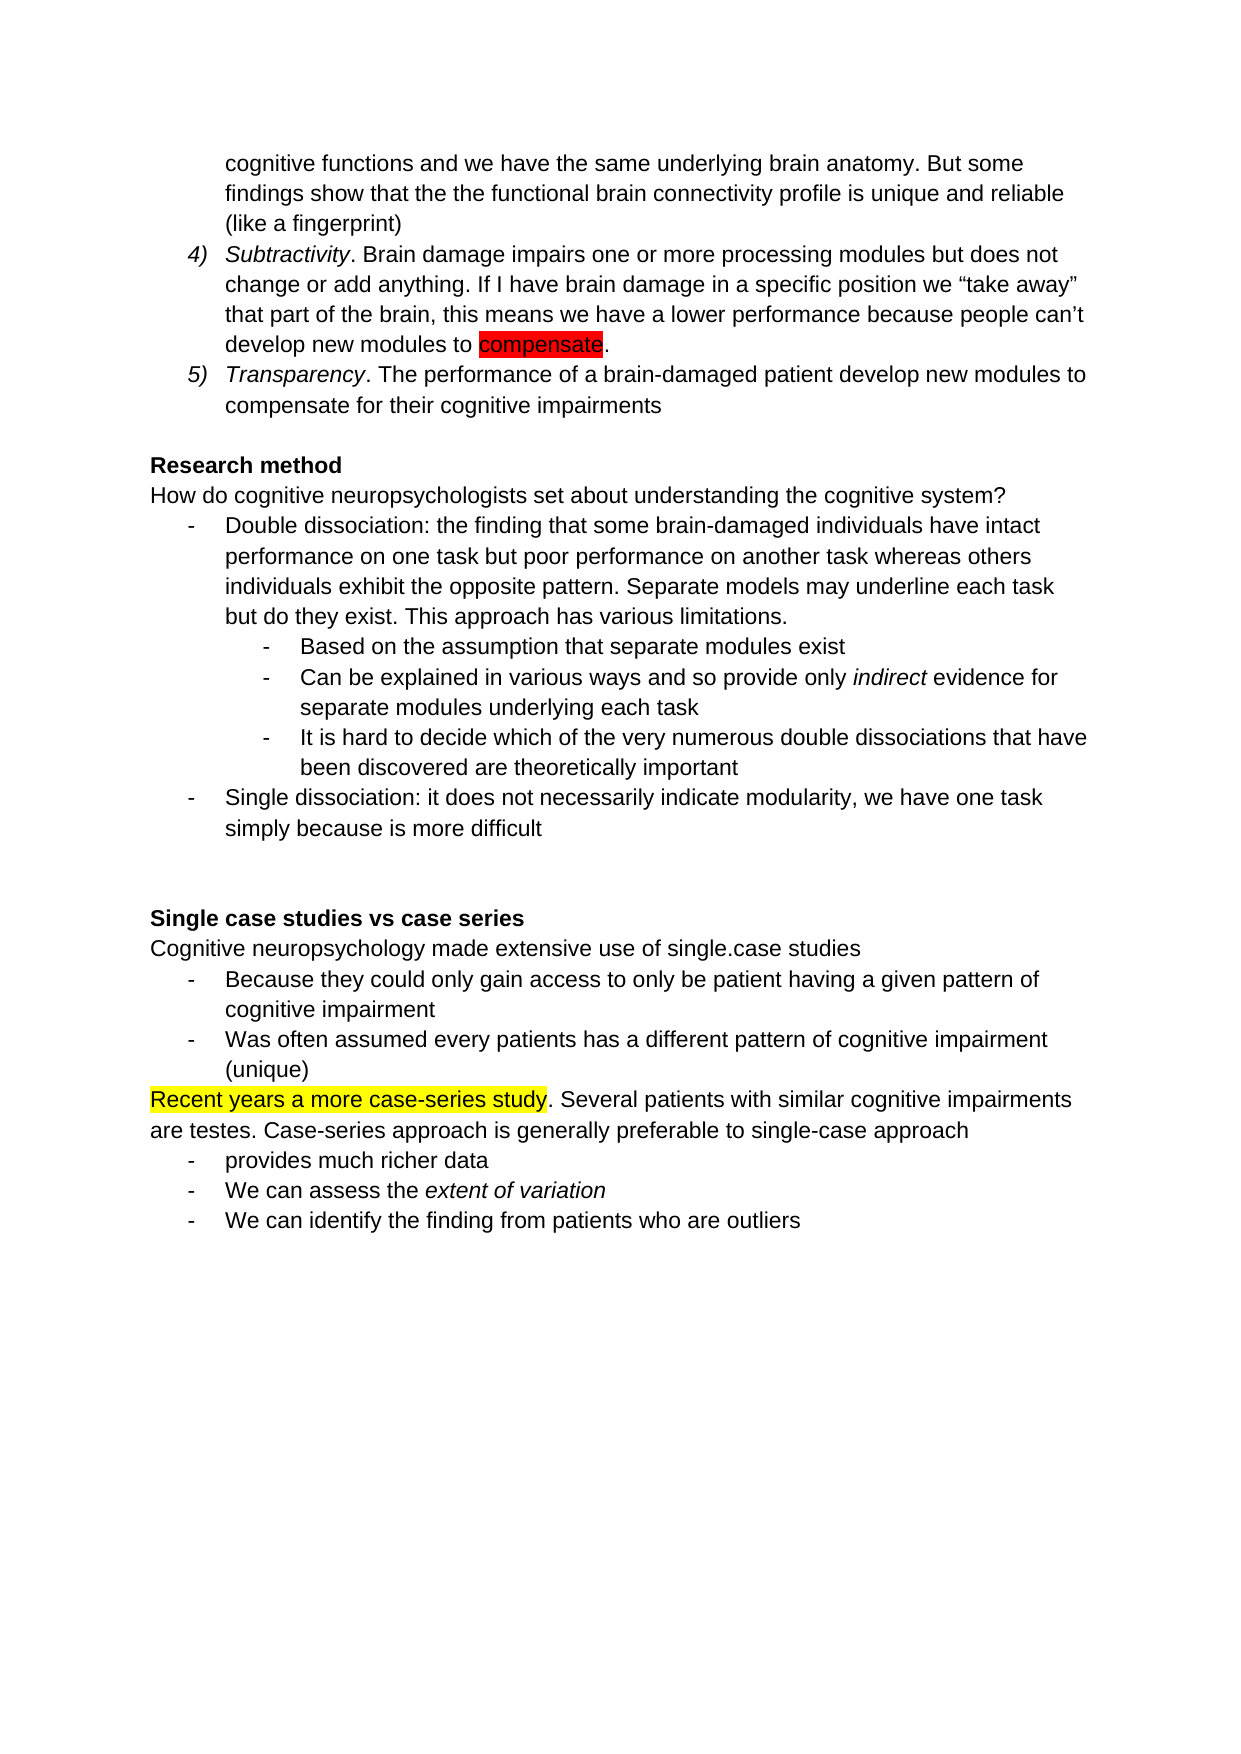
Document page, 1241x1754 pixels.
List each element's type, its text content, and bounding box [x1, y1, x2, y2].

list Subtractivity. Brain damage impairs one or more processing modules but does not change or add anything. If I have brain damage in a specific position we “take away” that part of the brain, this means we have a lower performance because people can’t develop new modules to compensate. [187, 241, 1090, 358]
list provides much richer data [187, 1147, 1090, 1173]
list Because they could only gain access to only be patient having a given pattern of cognitive impairment [187, 966, 1090, 1022]
list Was often assumed every patients has a different pattern of cognitive impairment (unique) [187, 1026, 1090, 1083]
text Research method [150, 452, 1090, 478]
list Based on the assumption that separate modules exist [262, 633, 1090, 660]
text How do cognitive neuropsychologists set about understanding the cognitive system? [150, 482, 1090, 509]
list Transparency. The performance of a brain-damaged patient develop new modules to compensate for their cognitive impairments [187, 361, 1090, 418]
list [187, 150, 1090, 237]
list Double dissociation: the finding that some brain-damaged individuals have intact performance on one task but poor performance on another task whereas others individuals exhibit the opposite pattern. Separate models may underline each task but do they exist. This approach has various limitations. [187, 512, 1090, 629]
list We can identify the finding from patients who are outliers [187, 1207, 1090, 1234]
list It is hard to decide which of the very numerous double dissociations that have been discovered are theoretically important [262, 724, 1090, 781]
list We can assess the extent of variation [187, 1177, 1090, 1203]
text Recent years a more case-series study. Several patients with similar cognitive impairments are testes. Case-series approach is generally preferable to single-case approach [150, 1086, 1090, 1143]
list Can be explained in various ways and so provide only indirect evidence for separate modules underlying each task [262, 663, 1090, 720]
text Cognitive neuropsychology made extensive use of single.case studies [150, 935, 1090, 962]
list Single dissociation: it does not necessarily indicate modularity, we have one task simply because is more difficult [187, 784, 1090, 841]
text Single case studies vs case series [150, 905, 1090, 932]
